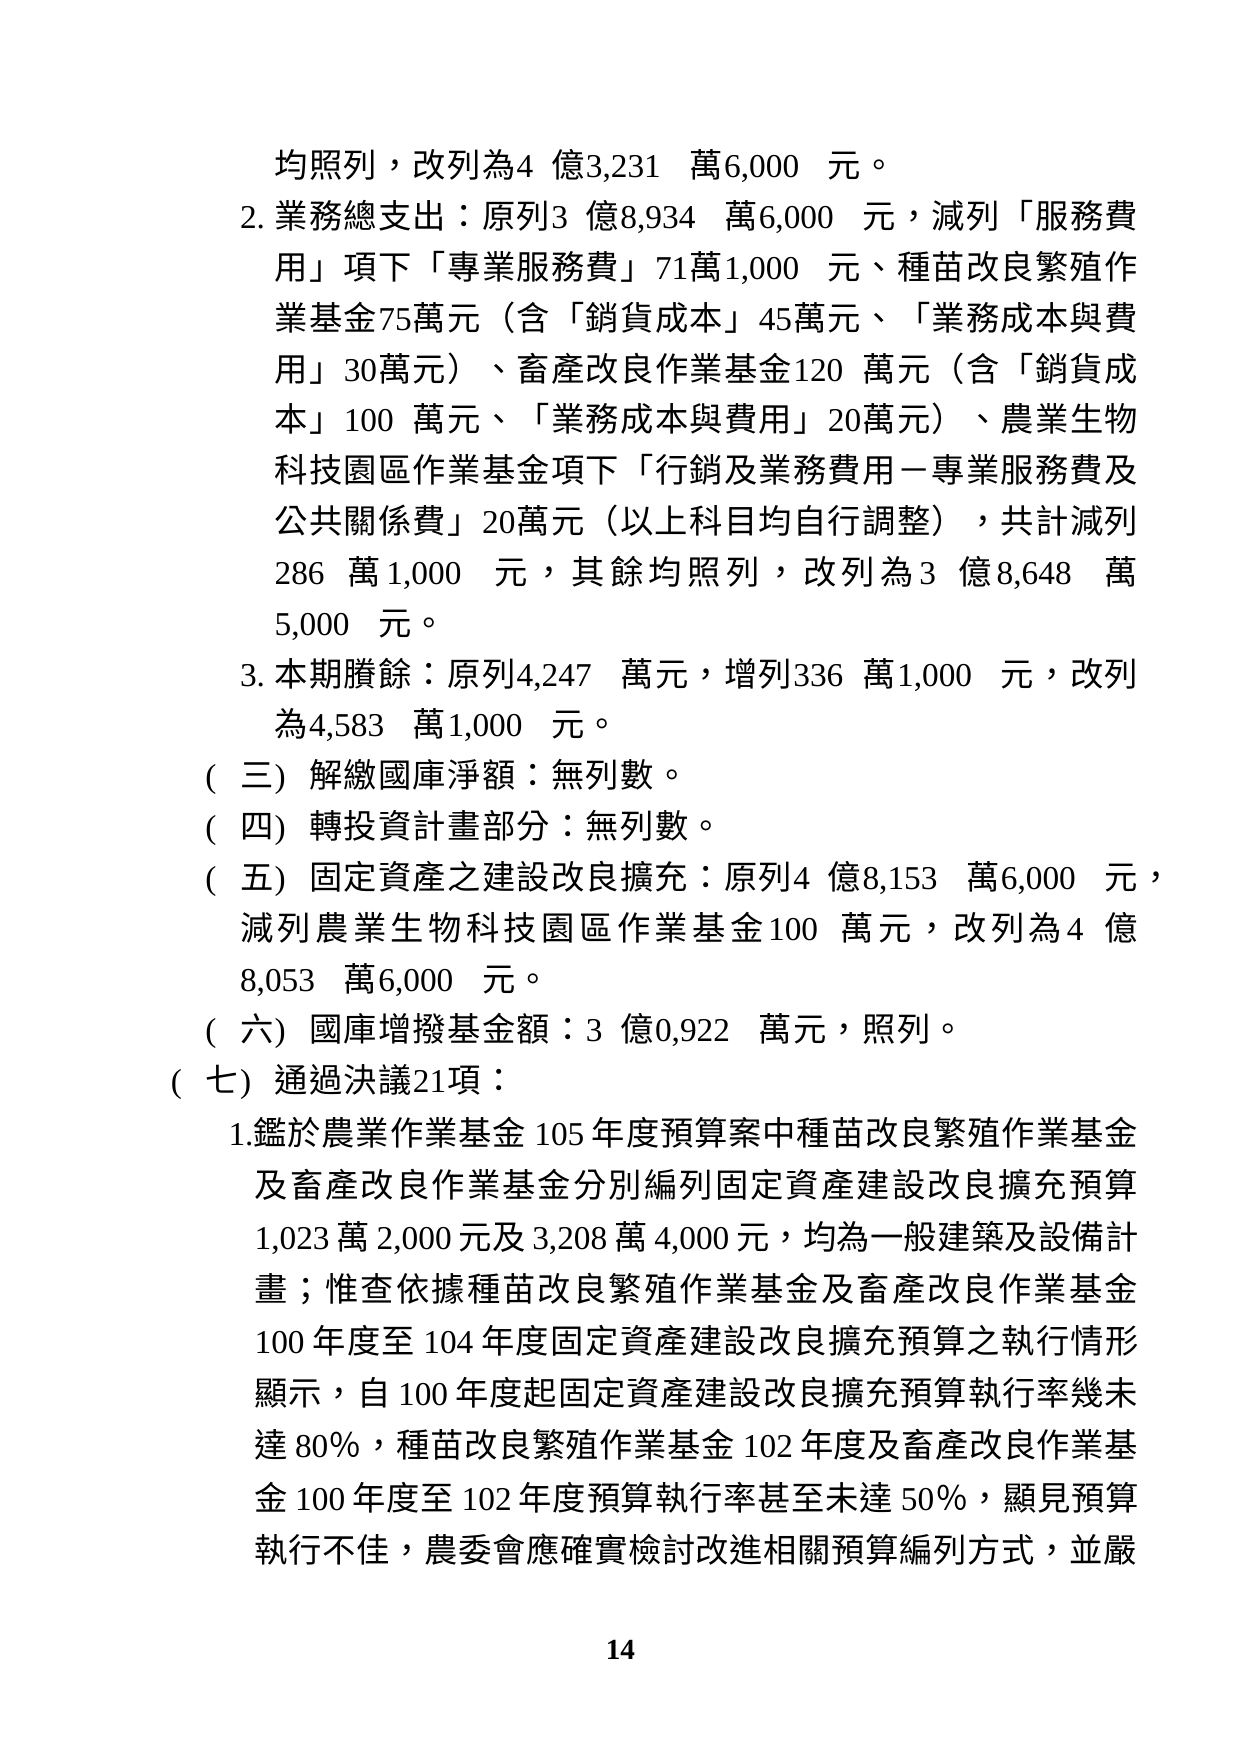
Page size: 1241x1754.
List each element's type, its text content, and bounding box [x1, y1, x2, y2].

text 2.業務總支出：原列3億8,934萬6,000元，減列「服務費用」項下「專業服務費」71萬1,000元、種苗改良繁殖作業基金75萬元（含「銷貨成本」45萬元、「業務成本與費用」30萬元）、畜產改良作業基金120萬元（含「銷貨成本」100萬元、「業務成本與費用」20萬元）、農業生物科技園區作業基金項下「行銷及業務費用－專業服務費及公共關係費」20萬元（以上科目均自行調整），共計減列286萬1,000元，其餘均照列，改列為3億8,648萬5,000元。 [232, 189, 1139, 646]
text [232, 138, 1139, 189]
text (七)通過決議21項： [170, 1053, 1139, 1104]
text (三)解繳國庫淨額：無列數。 [171, 748, 1139, 799]
text (四)轉投資計畫部分：無列數。 [171, 799, 1139, 849]
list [228, 1104, 1139, 1572]
text 3.本期賸餘：原列4,247萬元，增列336萬1,000元，改列為4,583萬1,000元。 [232, 646, 1139, 748]
text (六)國庫增撥基金額：3億0,922萬元，照列。 [171, 1002, 1139, 1053]
text (五)固定資產之建設改良擴充：原列4億8,153萬6,000元，減列農業生物科技園區作業基金100萬元，改列為4億8,053萬6,000元。 [171, 849, 1139, 1002]
